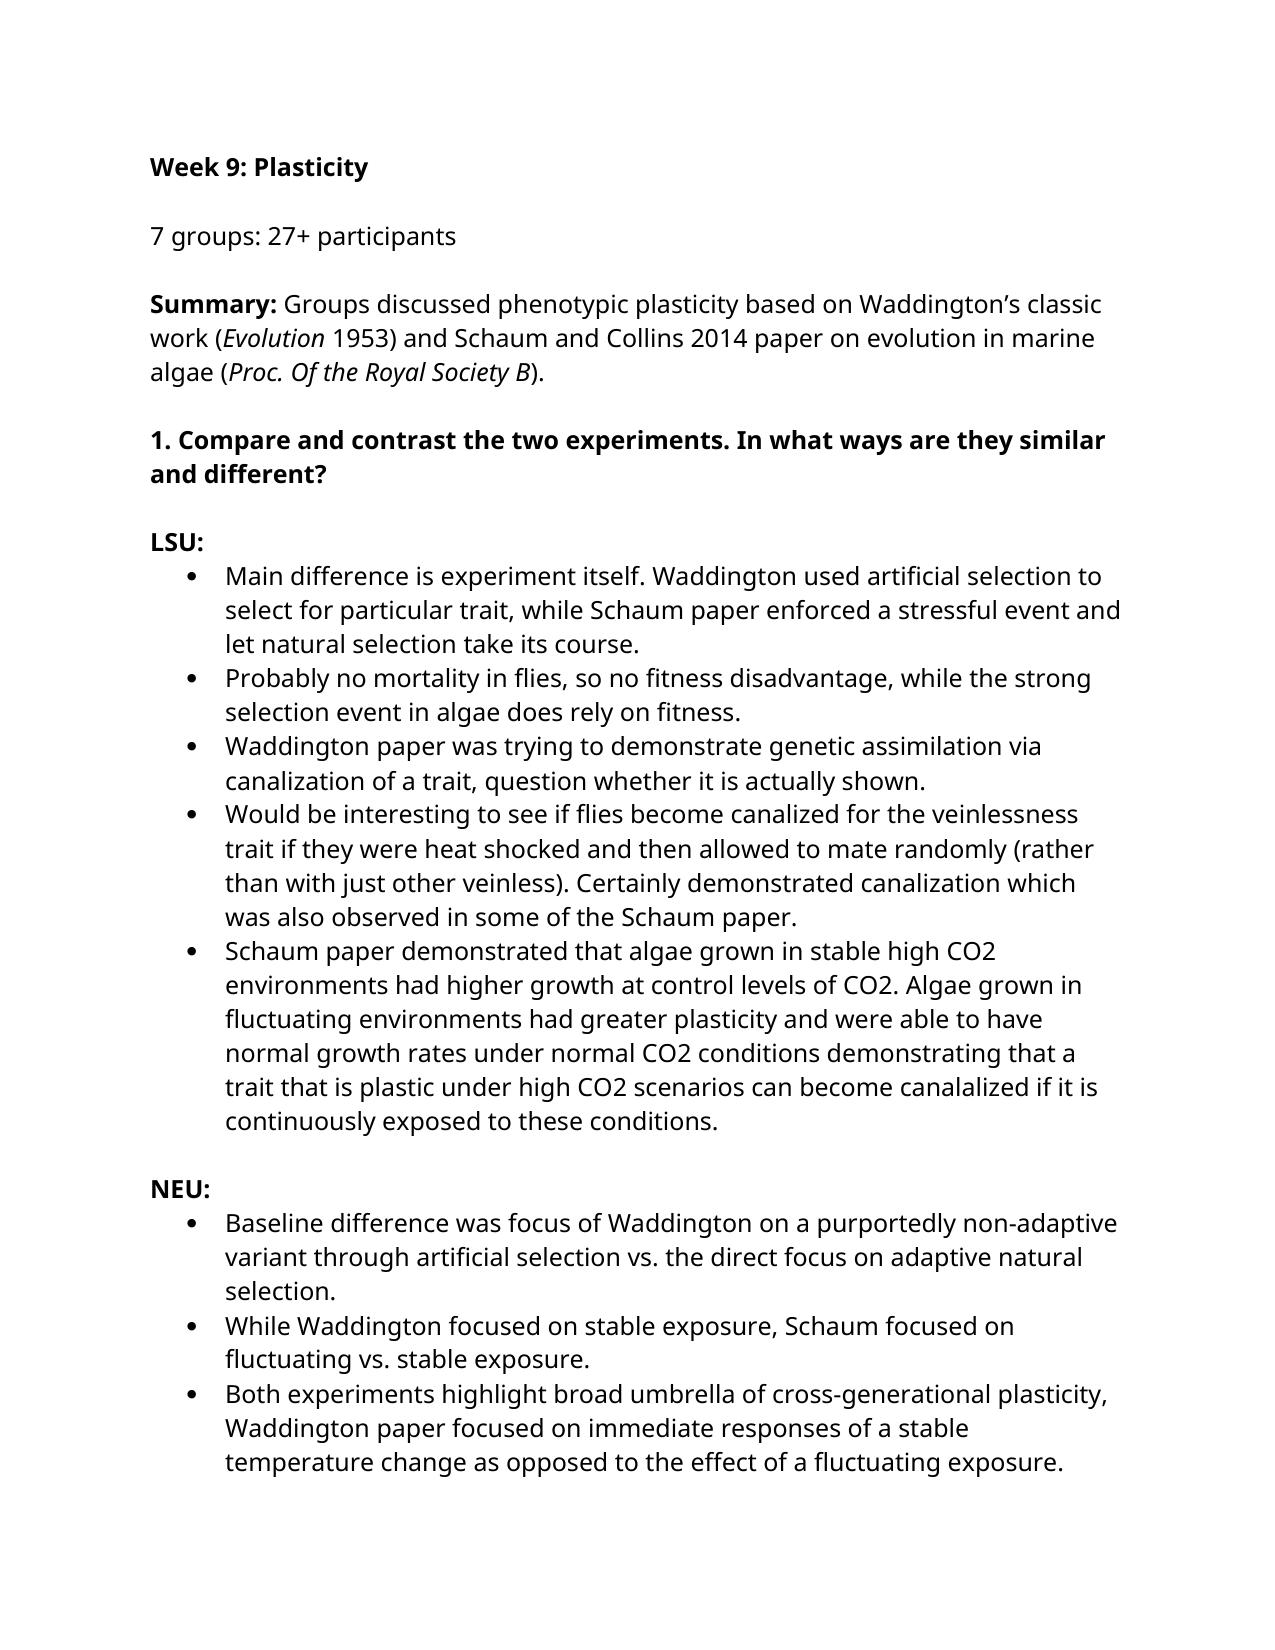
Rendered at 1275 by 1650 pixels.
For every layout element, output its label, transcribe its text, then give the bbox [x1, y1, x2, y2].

list While Waddington focused on stable exposure, Schaum focused on fluctuating vs. stable exposure. [187, 1308, 1125, 1376]
list Probably no mortality in flies, so no fitness disadvantage, while the strong selection event in algae does rely on fitness. [187, 661, 1125, 729]
list Both experiments highlight broad umbrella of cross-generational plasticity, Waddington paper focused on immediate responses of a stable temperature change as opposed to the effect of a fluctuating exposure. [187, 1376, 1125, 1478]
text 1. Compare and contrast the two experiments. In what ways are they similar and different? [150, 422, 1125, 491]
text NEU: [150, 1172, 1125, 1206]
text Week 9: Plasticity [150, 150, 1125, 184]
list Baseline difference was focus of Waddington on a purportedly non-adaptive variant through artificial selection vs. the direct focus on adaptive natural selection. [187, 1206, 1125, 1308]
text Summary: Groups discussed phenotypic plasticity based on Waddington’s classic work (Evolution 1953) and Schaum and Collins 2014 paper on evolution in marine algae (Proc. Of the Royal Society B). [150, 286, 1125, 388]
text LSU: [150, 525, 1125, 559]
list Waddington paper was trying to demonstrate genetic assimilation via canalization of a trait, question whether it is actually shown. [187, 729, 1125, 797]
list Schaum paper demonstrated that algae grown in stable high CO2 environments had higher growth at control levels of CO2. Algae grown in fluctuating environments had greater plasticity and were able to have normal growth rates under normal CO2 conditions demonstrating that a trait that is plastic under high CO2 scenarios can become canalalized if it is continuously exposed to these conditions. [187, 933, 1125, 1138]
list Would be interesting to see if flies become canalized for the veinlessness trait if they were heat shocked and then allowed to mate randomly (rather than with just other veinless). Certainly demonstrated canalization which was also observed in some of the Schaum paper. [187, 797, 1125, 933]
text 7 groups: 27+ participants [150, 218, 1125, 252]
list Main difference is experiment itself. Waddington used artificial selection to select for particular trait, while Schaum paper enforced a stressful event and let natural selection take its course. [187, 559, 1125, 661]
